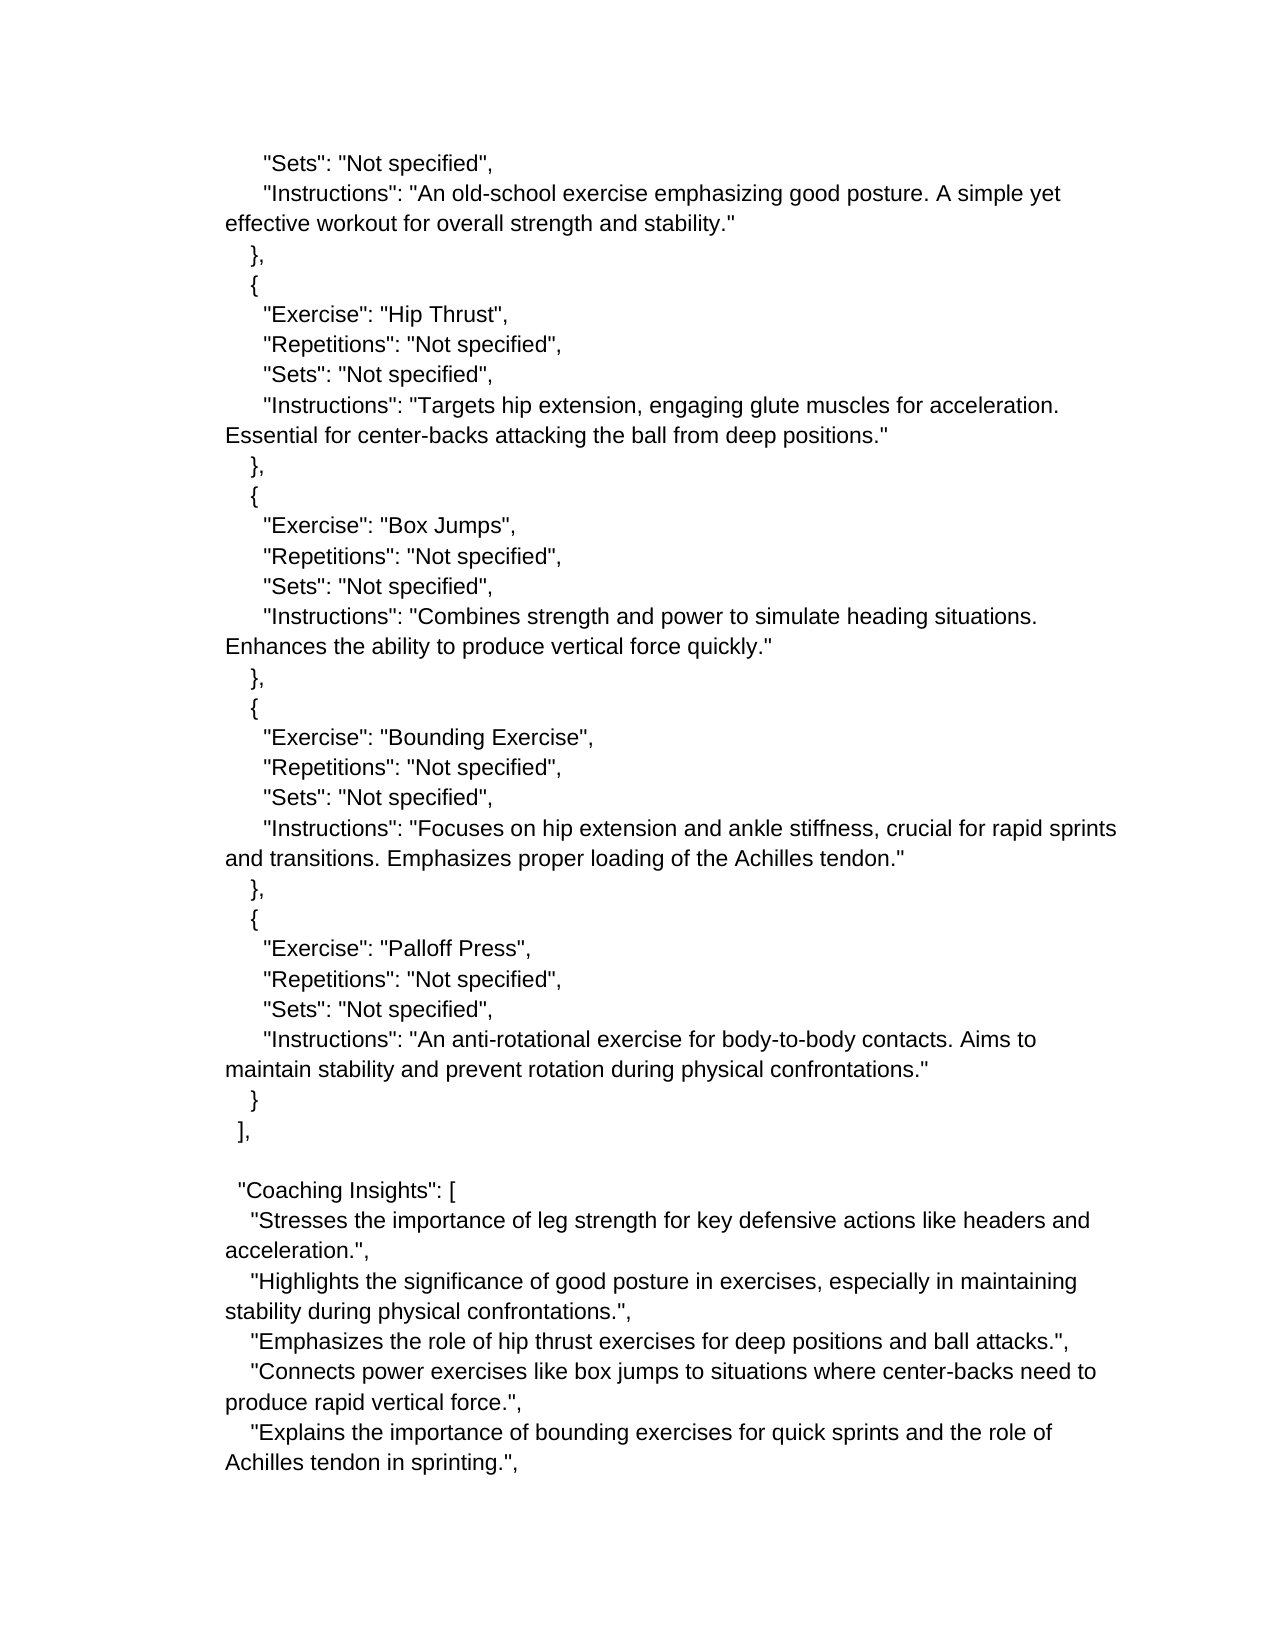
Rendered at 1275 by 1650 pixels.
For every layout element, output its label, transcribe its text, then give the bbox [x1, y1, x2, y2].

text "Explains the importance of bounding exercises for quick sprints and the role of Achilles tendon in sprinting.", [225, 1419, 1125, 1475]
text "Repetitions": "Not specified", [225, 543, 1125, 569]
text { [225, 694, 1125, 720]
text "Instructions": "An old-school exercise emphasizing good posture. A simple yet effective workout for overall strength and stability." [225, 180, 1125, 237]
text "Instructions": "Targets hip extension, engaging glute muscles for acceleration. Essential for center-backs attacking the ball from deep positions." [225, 392, 1125, 448]
text "Coaching Insights": [ [225, 1177, 1125, 1203]
text "Exercise": "Palloff Press", [225, 935, 1125, 962]
text }, [225, 452, 1125, 478]
text "Sets": "Not specified", [225, 150, 1125, 176]
text ], [225, 1117, 1125, 1143]
text "Instructions": "An anti-rotational exercise for body-to-body contacts. Aims to maintain stability and prevent rotation during physical confrontations." [225, 1026, 1125, 1083]
text "Emphasizes the role of hip thrust exercises for deep positions and ball attacks.", [225, 1328, 1125, 1354]
text "Repetitions": "Not specified", [225, 966, 1125, 992]
text }, [225, 663, 1125, 690]
text "Instructions": "Combines strength and power to simulate heading situations. Enhances the ability to produce vertical force quickly." [225, 603, 1125, 660]
text "Sets": "Not specified", [225, 573, 1125, 599]
text "Connects power exercises like box jumps to situations where center-backs need to produce rapid vertical force.", [225, 1358, 1125, 1415]
text { [225, 271, 1125, 297]
text "Stresses the importance of leg strength for key defensive actions like headers and acceleration.", [225, 1207, 1125, 1264]
text "Exercise": "Box Jumps", [225, 512, 1125, 539]
text } [225, 1086, 1125, 1113]
text "Sets": "Not specified", [225, 784, 1125, 811]
text "Exercise": "Hip Thrust", [225, 301, 1125, 327]
text { [225, 482, 1125, 509]
text "Sets": "Not specified", [225, 361, 1125, 388]
text "Instructions": "Focuses on hip extension and ankle stiffness, crucial for rapid sprints and transitions. Emphasizes proper loading of the Achilles tendon." [225, 814, 1125, 871]
text "Highlights the significance of good posture in exercises, especially in maintaining stability during physical confrontations.", [225, 1268, 1125, 1324]
text "Repetitions": "Not specified", [225, 754, 1125, 781]
text "Sets": "Not specified", [225, 996, 1125, 1022]
text }, [225, 241, 1125, 267]
text }, [225, 875, 1125, 901]
text { [225, 905, 1125, 932]
text "Repetitions": "Not specified", [225, 331, 1125, 358]
text "Exercise": "Bounding Exercise", [225, 724, 1125, 750]
